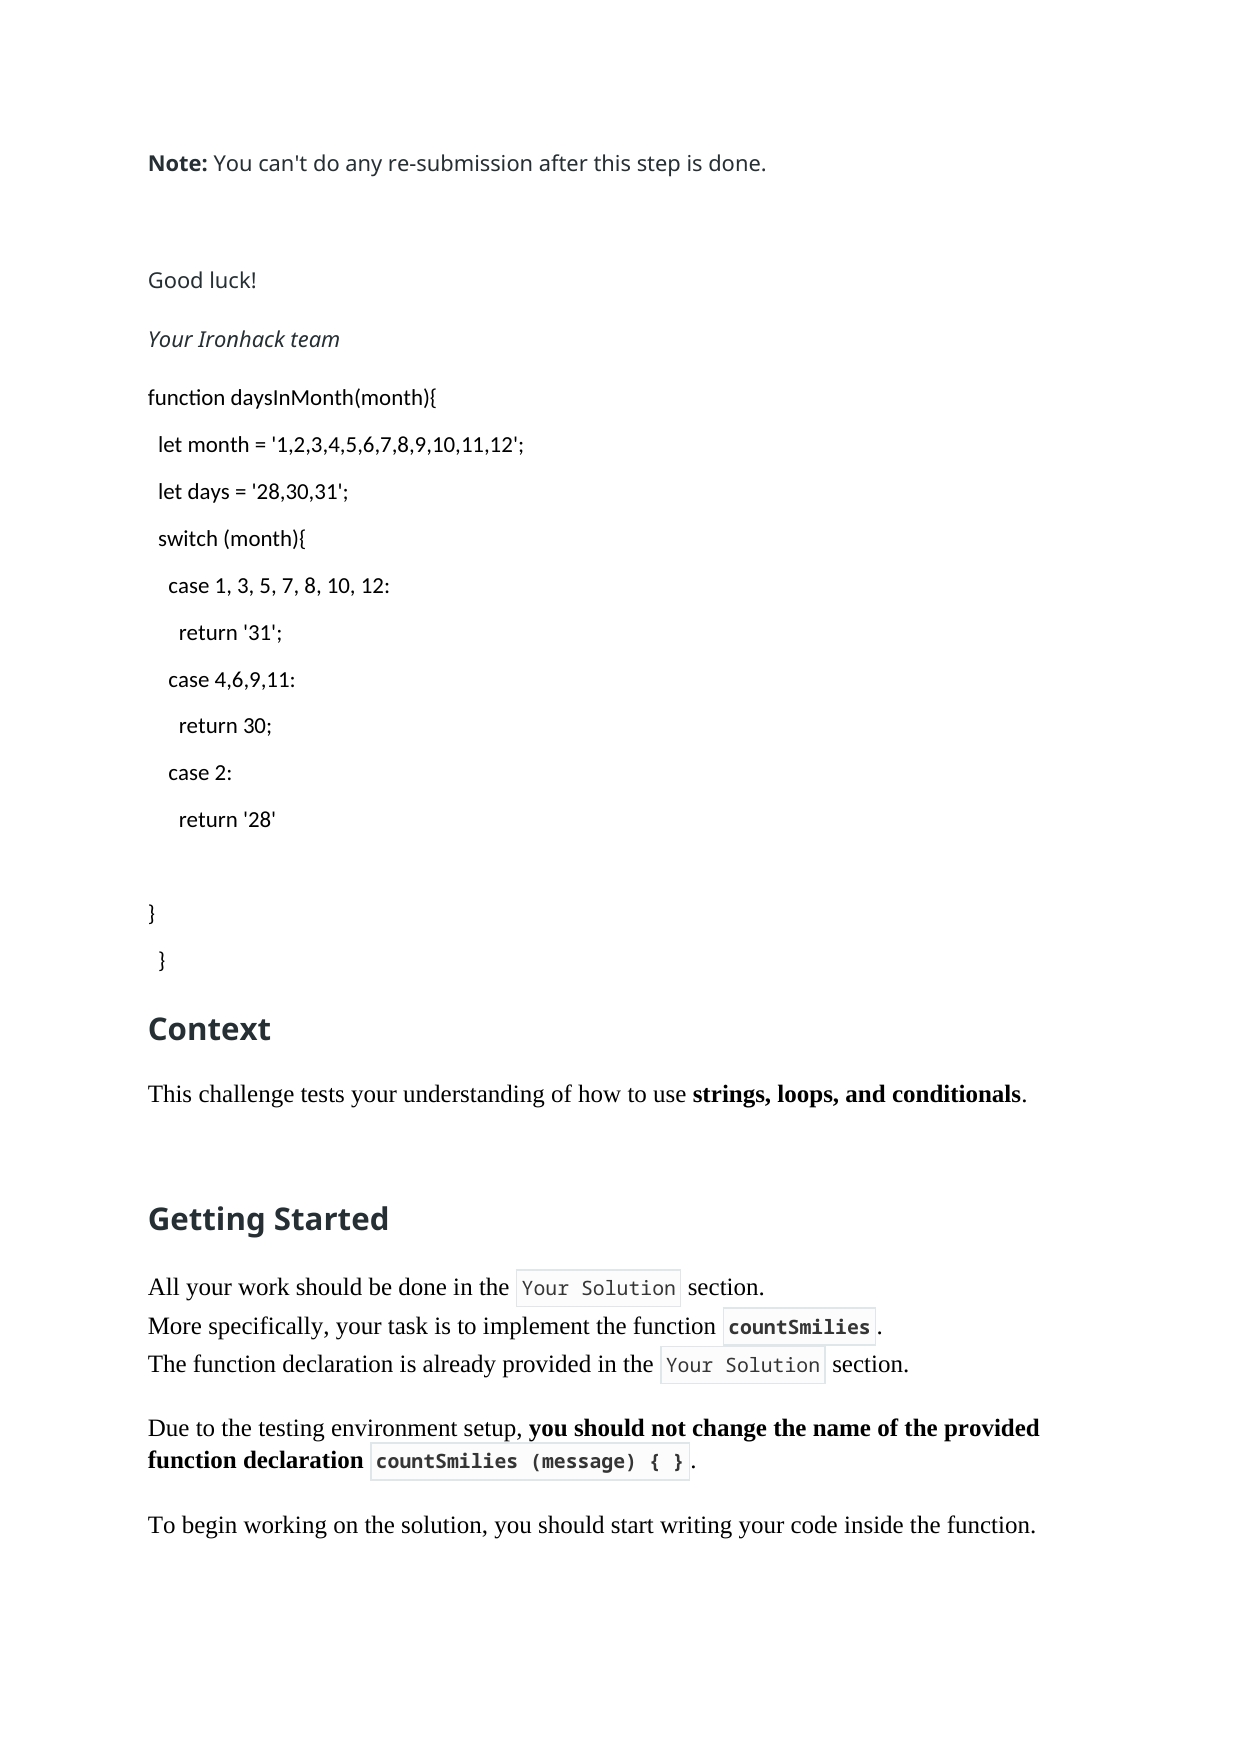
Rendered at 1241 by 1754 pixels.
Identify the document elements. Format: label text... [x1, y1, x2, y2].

text Good luck! [148, 266, 1093, 295]
text } [148, 946, 1093, 974]
text Note: You can't do any re-submission after this step is done. [148, 148, 1093, 177]
text return 30; [148, 712, 1093, 739]
text Your Ironhack team [148, 324, 1093, 354]
text let days = '28,30,31'; [148, 477, 1093, 505]
text switch (month){ [148, 524, 1093, 552]
text To begin working on the solution, you should start writing your code inside the function. [148, 1510, 1093, 1538]
text This challenge tests your understanding of how to use strings, loops, and conditionals. [148, 1079, 1093, 1108]
text All your work should be done in the Your Solution section. More specifically, your task is to implement the function countSmilies. The function declaration is already provided in the Your Solution section. [148, 1269, 1093, 1384]
text } [148, 899, 1093, 927]
subtitle Getting Started [148, 1197, 1093, 1240]
text case 4,6,9,11: [148, 665, 1093, 693]
text Due to the testing environment setup, you should not change the name of the provided function declaration countSmilies (message) { }. [148, 1413, 1093, 1481]
text case 1, 3, 5, 7, 8, 10, 12: [148, 571, 1093, 599]
text function daysInMonth(month){ [148, 383, 1093, 411]
text case 2: [148, 758, 1093, 786]
text let month = '1,2,3,4,5,6,7,8,9,10,11,12'; [148, 430, 1093, 458]
text return '28' [148, 805, 1093, 833]
subtitle Context [148, 1007, 1093, 1050]
text return '31'; [148, 618, 1093, 646]
